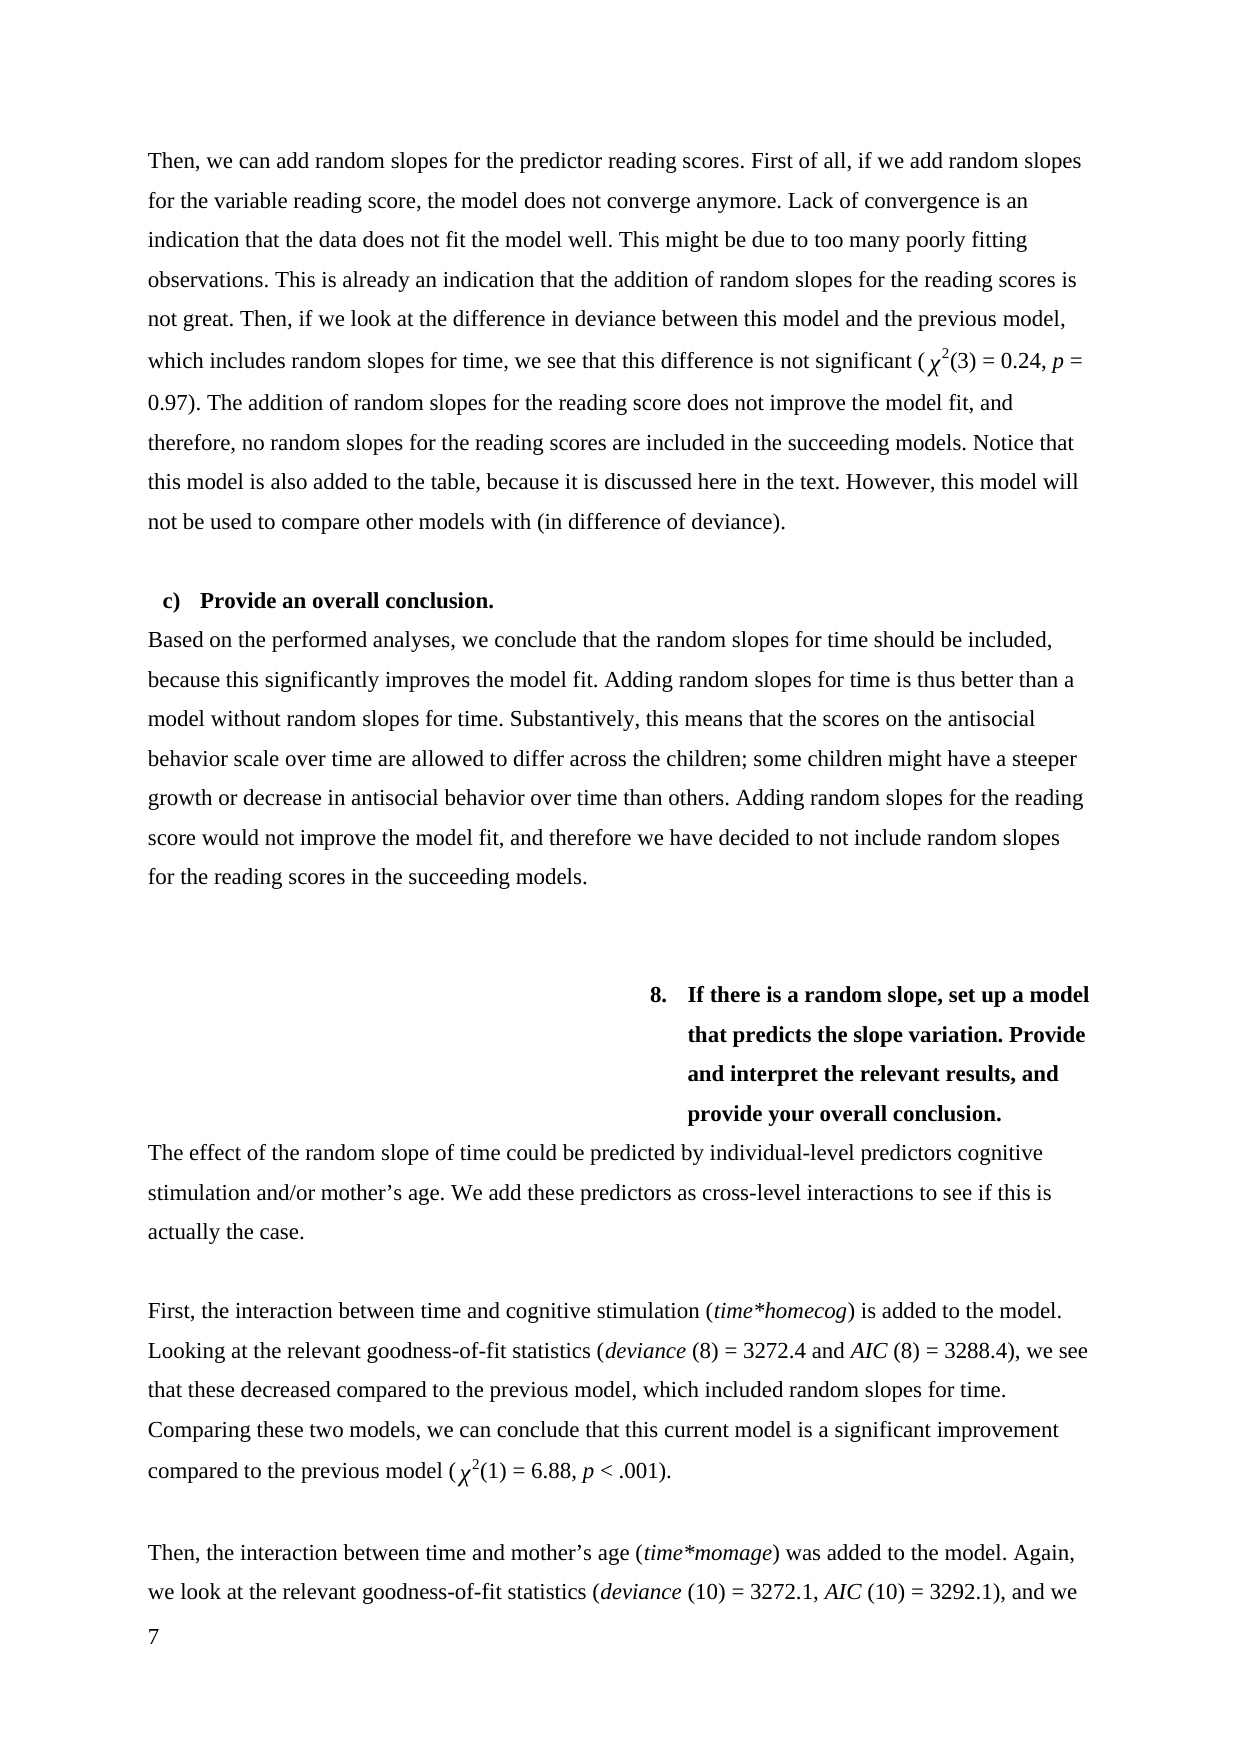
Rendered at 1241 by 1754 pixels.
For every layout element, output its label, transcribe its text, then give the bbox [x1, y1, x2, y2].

text First, the interaction between time and cognitive stimulation (time*homecog) is added to the model. Looking at the relevant goodness-of-fit statistics (deviance (8) = 3272.4 and AIC (8) = 3288.4), we see that these decreased compared to the previous model, which included random slopes for time. Comparing these two models, we can conclude that this current model is a significant improvement compared to the previous model ((1) = 6.88, p < .001). [148, 1297, 1093, 1486]
list If there is a random slope, set up a model that predicts the slope variation. Provide and interpret the relevant results, and provide your overall conclusion. [650, 981, 1093, 1126]
text The effect of the random slope of time could be predicted by individual-level predictors cognitive stimulation and/or mother’s age. We add these predictors as cross-level interactions to see if this is actually the case. [148, 1139, 1093, 1245]
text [148, 1539, 1093, 1605]
list Provide an overall conclusion. [162, 587, 1093, 613]
text Then, we can add random slopes for the predictor reading scores. First of all, if we add random slopes for the variable reading score, the model does not converge anymore. Lack of convergence is an indication that the data does not fit the model well. This might be due to too many poorly fitting observations. This is already an indication that the addition of random slopes for the reading scores is not great. Then, if we look at the difference in deviance between this model and the previous model, which includes random slopes for time, we see that this difference is not significant ((3) = 0.24, p = 0.97). The addition of random slopes for the reading score does not improve the model fit, and therefore, no random slopes for the reading scores are included in the succeeding models. Notice that this model is also added to the table, because it is discussed here in the text. However, this model will not be used to compare other models with (in difference of deviance). [148, 148, 1093, 534]
text Based on the performed analyses, we conclude that the random slopes for time should be included, because this significantly improves the model fit. Adding random slopes for time is thus better than a model without random slopes for time. Substantively, this means that the scores on the antisocial behavior scale over time are allowed to differ across the children; some children might have a steeper growth or decrease in antisocial behavior over time than others. Adding random slopes for the reading score would not improve the model fit, and therefore we have decided to not include random slopes for the reading scores in the succeeding models. [148, 626, 1093, 889]
